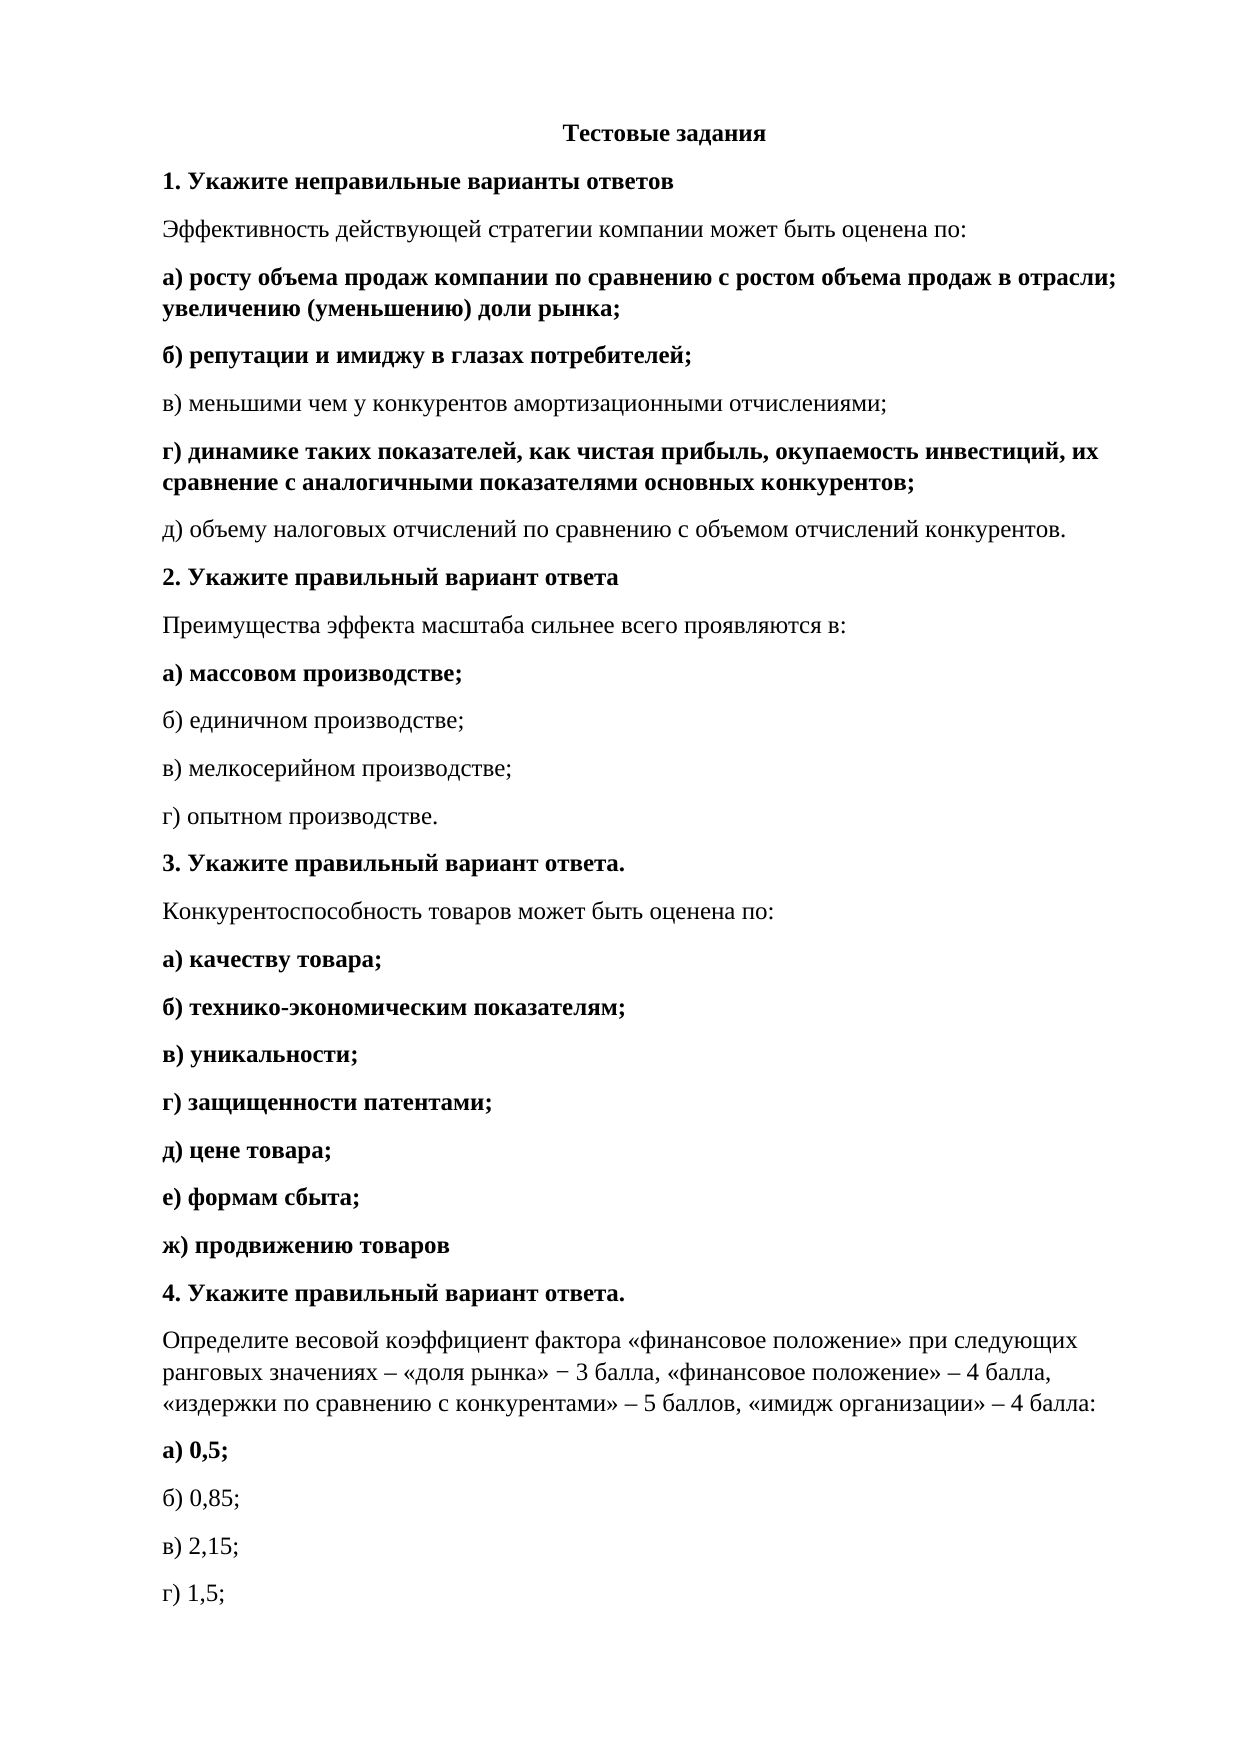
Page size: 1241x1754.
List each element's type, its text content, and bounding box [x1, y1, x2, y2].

text а) росту объема продаж компании по сравнению с ростом объема продаж в отрасли; увеличению (уменьшению) доли рынка; [162, 262, 1167, 321]
text Тестовые задания [162, 118, 1167, 147]
text д) объему налоговых отчислений по сравнению с объемом отчислений конкурентов. [162, 514, 1167, 543]
text г) опытном производстве. [162, 801, 1167, 829]
text Преимущества эффекта масштаба сильнее всего проявляются в: [162, 610, 1167, 639]
text д) цене товара; [162, 1135, 1167, 1163]
text г) динамике таких показателей, как чистая прибыль, окупаемость инвестиций, их сравнение с аналогичными показателями основных конкурентов; [162, 436, 1167, 496]
text а) массовом производстве; [162, 658, 1167, 686]
text 3. Укажите правильный вариант ответа. [162, 848, 1167, 877]
text а) 0,5; [162, 1435, 1167, 1464]
text б) репутации и имиджу в глазах потребителей; [162, 340, 1167, 369]
text в) уникальности; [162, 1039, 1167, 1068]
text б) 0,85; [162, 1483, 1167, 1512]
text г) защищенности патентами; [162, 1087, 1167, 1116]
text а) качеству товара; [162, 944, 1167, 973]
text б) единичном производстве; [162, 705, 1167, 734]
text в) меньшими чем у конкурентов амортизационными отчислениями; [162, 388, 1167, 417]
text г) 1,5; [162, 1578, 1167, 1607]
text е) формам сбыта; [162, 1182, 1167, 1211]
text в) 2,15; [162, 1531, 1167, 1559]
text Конкурентоспособность товаров может быть оценена по: [162, 896, 1167, 925]
text Эффективность действующей стратегии компании может быть оценена по: [162, 214, 1167, 243]
text б) технико-экономическим показателям; [162, 992, 1167, 1020]
text ж) продвижению товаров [162, 1230, 1167, 1259]
text Определите весовой коэффициент фактора «финансовое положение» при следующих ранговых значениях – «доля рынка» − 3 балла, «финансовое положение» – 4 балла, «издержки по сравнению с конкурентами» – 5 баллов, «имидж организации» – 4 балла: [162, 1326, 1167, 1416]
text в) мелкосерийном производстве; [162, 753, 1167, 782]
text 2. Укажите правильный вариант ответа [162, 562, 1167, 591]
text 4. Укажите правильный вариант ответа. [162, 1278, 1167, 1307]
text 1. Укажите неправильные варианты ответов [162, 166, 1167, 195]
